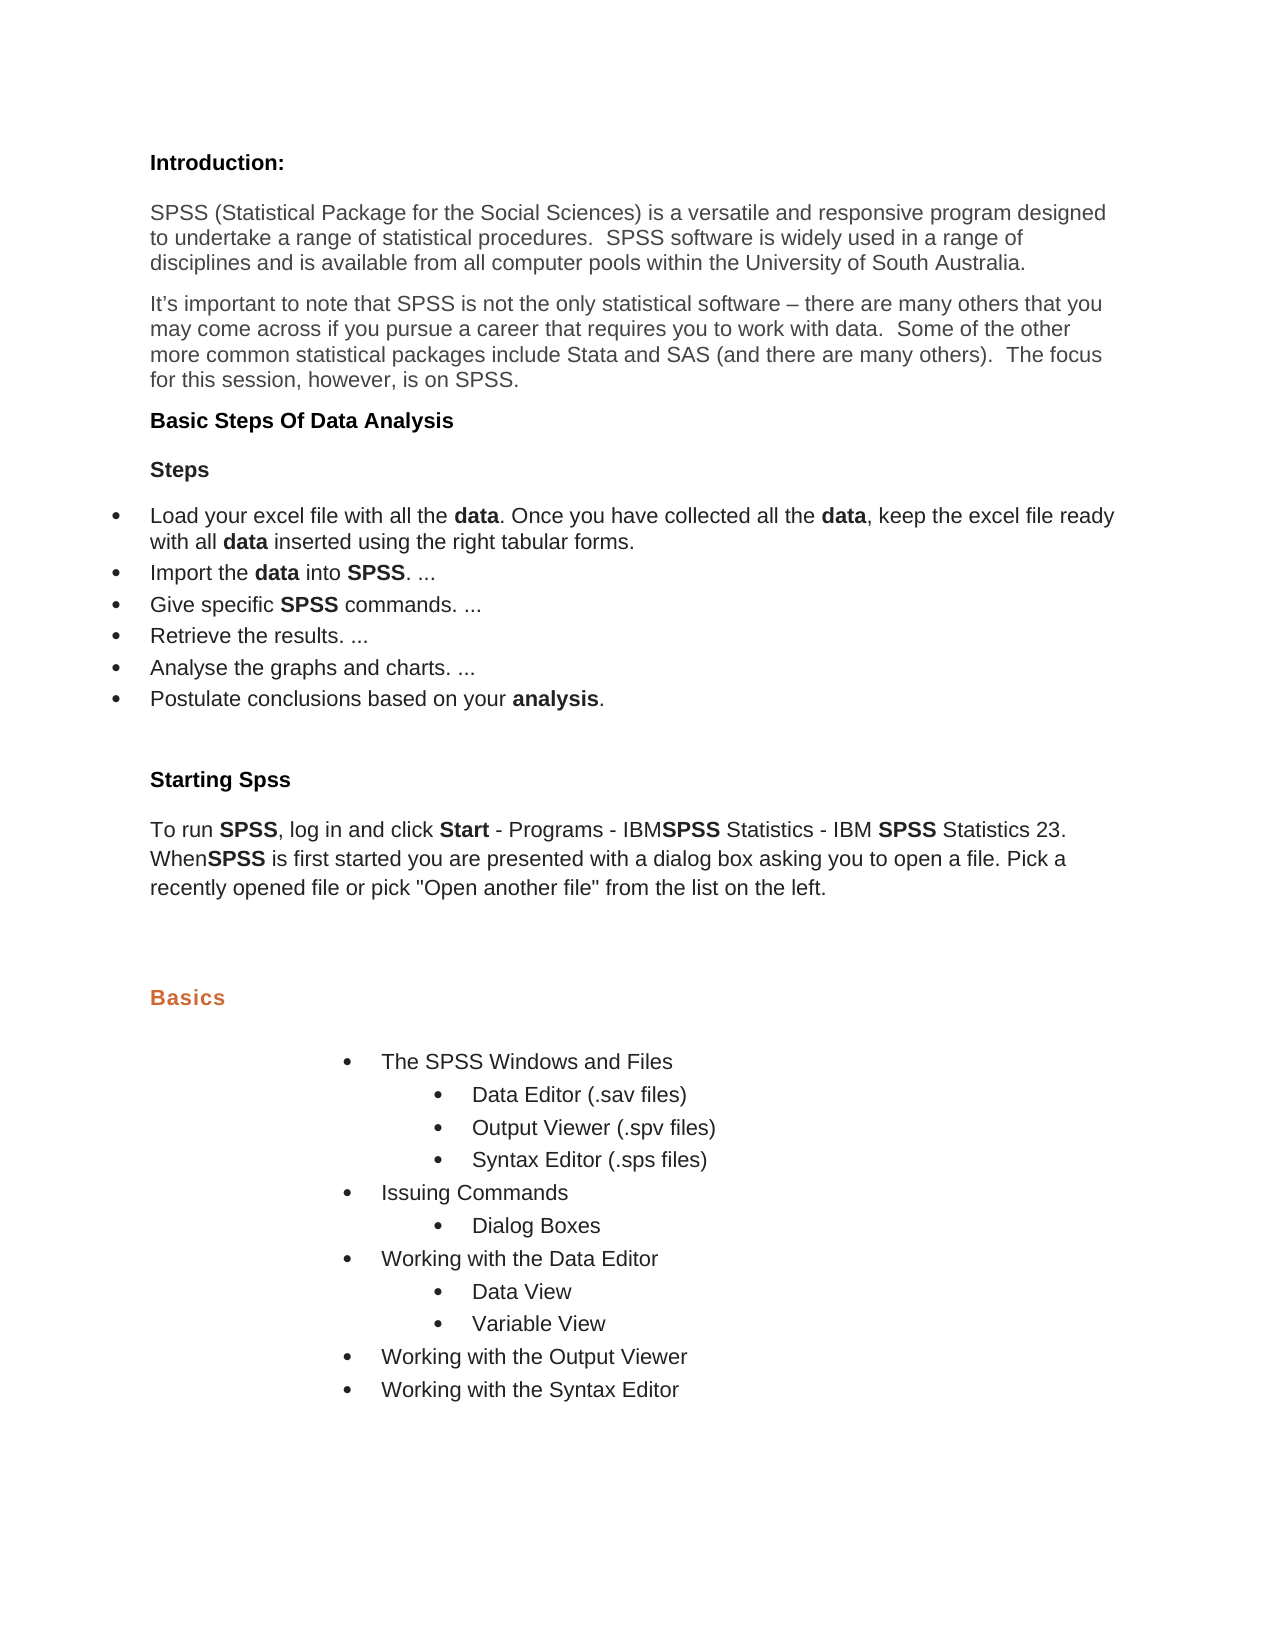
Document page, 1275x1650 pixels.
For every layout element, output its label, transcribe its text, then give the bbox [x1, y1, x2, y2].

list Import the data into SPSS. ... [112, 560, 1125, 585]
list Working with the Syntax Editor [344, 1369, 1047, 1402]
list Dialog Boxes [434, 1205, 969, 1238]
list Analyse the graphs and charts. ... [112, 654, 1125, 679]
list Working with the Output Viewer [344, 1337, 1047, 1369]
list Retrieve the results. ... [112, 623, 1125, 648]
text Basic Steps Of Data Analysis [150, 407, 1125, 433]
list Working with the Data Editor [344, 1238, 1047, 1271]
text To run SPSS, log in and click Start - Programs - IBMSPSS Statistics - IBM SPSS Statistics 23. WhenSPSS is first started you are presented with a dialog box asking you to open a file. Pick a recently opened file or pick "Open another file" from the list on the left. [150, 817, 1125, 900]
list Variable View [434, 1304, 969, 1337]
text Steps [150, 457, 1125, 482]
list Issuing Commands [344, 1172, 1047, 1205]
list Load your excel file with all the data. Once you have collected all the data, keep the excel file ready with all data inserted using the right tabular forms. [112, 503, 1125, 554]
list The SPSS Windows and Files [344, 1041, 1047, 1074]
list Postulate conclusions based on your analysis. [112, 686, 1125, 711]
list Give specific SPSS commands. ... [112, 591, 1125, 617]
text Starting Spss [150, 767, 1125, 792]
list Syntax Editor (.sps files) [434, 1140, 969, 1172]
list Output Viewer (.spv files) [434, 1107, 969, 1140]
text Introduction: [150, 150, 1125, 175]
text Basics [150, 985, 969, 1010]
text SPSS (Statistical Package for the Social Sciences) is a versatile and responsive program designed to undertake a range of statistical procedures. SPSS software is widely used in a range of disciplines and is available from all computer pools within the University of South Australia. [150, 200, 1125, 275]
text It’s important to note that SPSS is not the only statistical software – there are many others that you may come across if you pursue a career that requires you to work with data. Some of the other more common statistical packages include Stata and SAS (and there are many others). The focus for this session, however, is on SPSS. [150, 291, 1125, 392]
list Data Editor (.sav files) [434, 1074, 969, 1107]
list Data View [434, 1271, 969, 1304]
